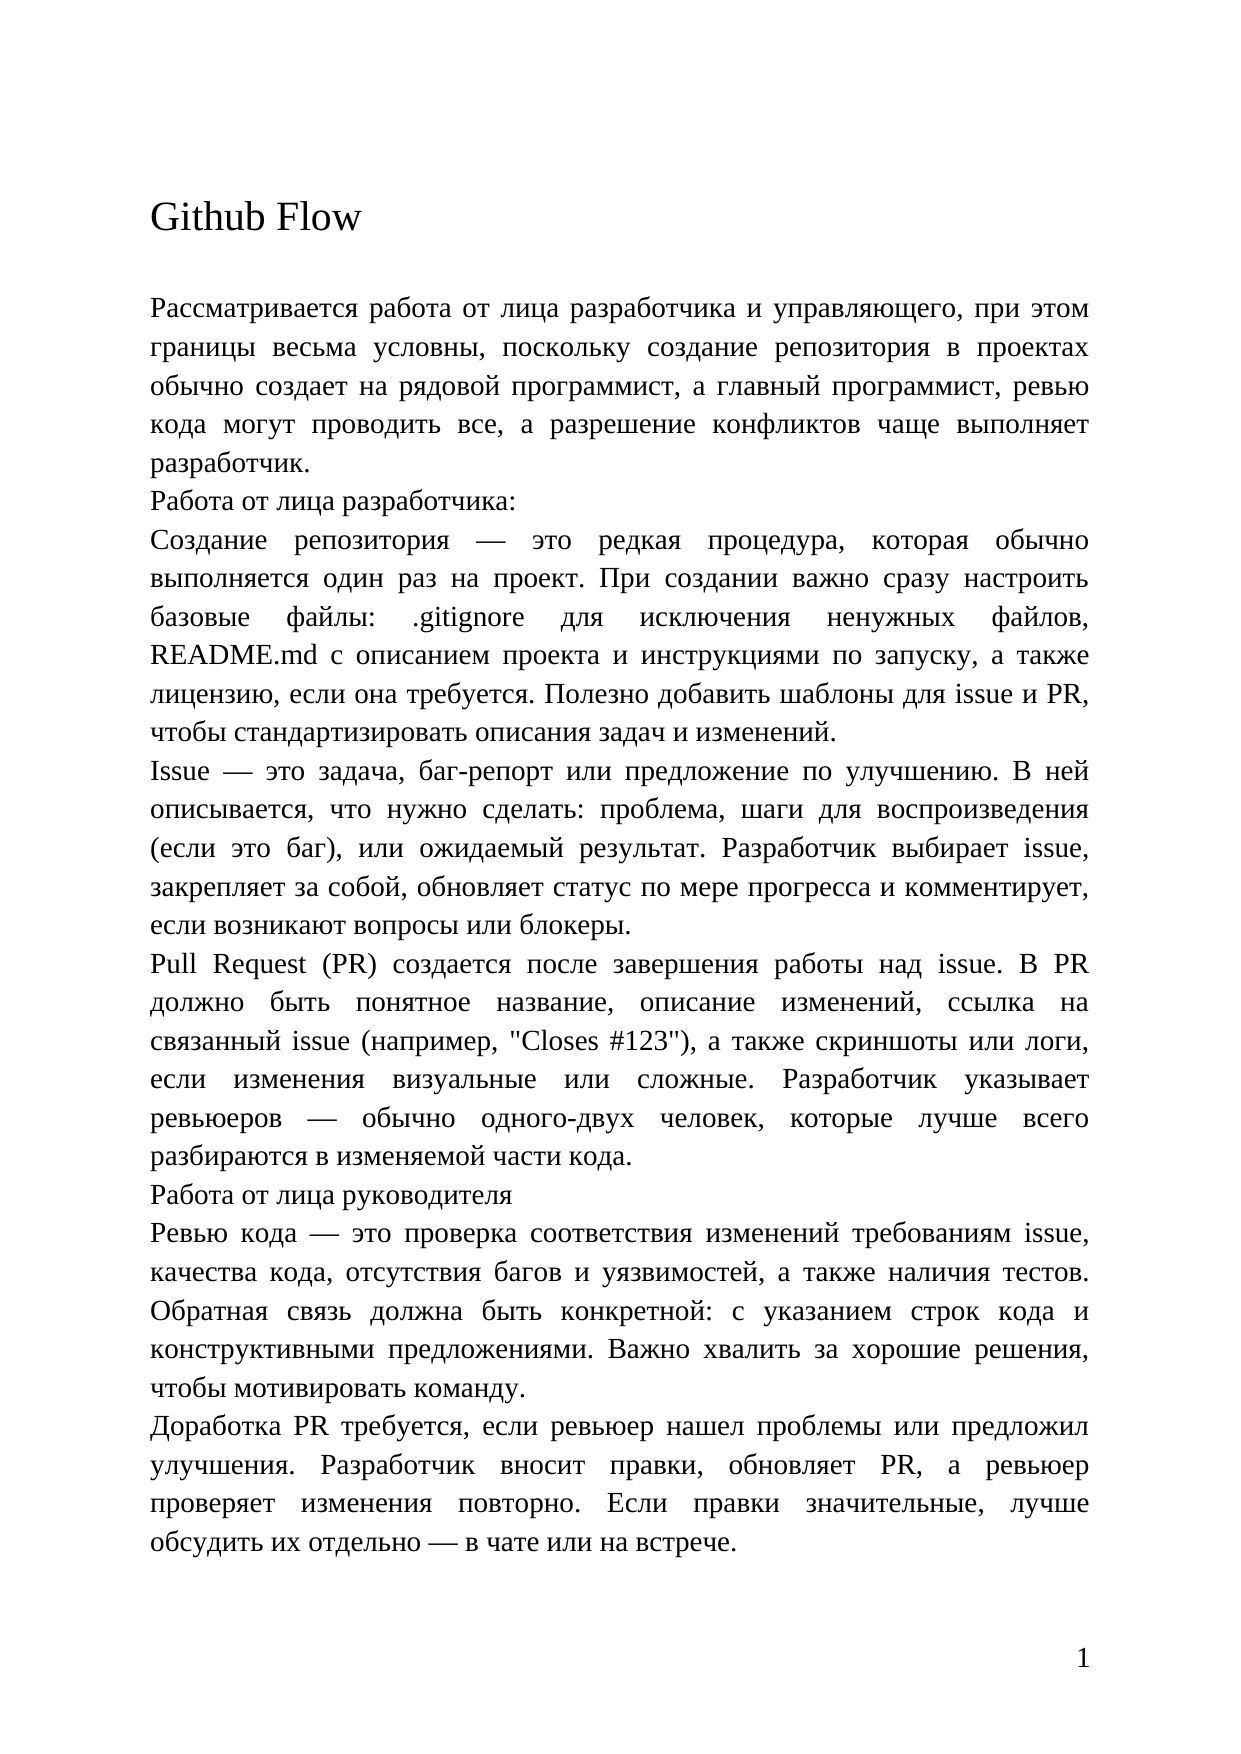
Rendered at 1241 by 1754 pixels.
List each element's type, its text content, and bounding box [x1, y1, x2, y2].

text Ревью кода — это проверка соответствия изменений требованиям issue, качества кода, отсутствия багов и уязвимостей, а также наличия тестов. Обратная связь должна быть конкретной: с указанием строк кода и конструктивными предложениями. Важно хвалить за хорошие решения, чтобы мотивировать команду. [150, 1216, 1090, 1403]
text Issue — это задача, баг-репорт или предложение по улучшению. В ней описывается, что нужно сделать: проблема, шаги для воспроизведения (если это баг), или ожидаемый результат. Разработчик выбирает issue, закрепляет за собой, обновляет статус по мере прогресса и комментирует, если возникают вопросы или блокеры. [150, 753, 1090, 941]
subtitle Github Flow [150, 192, 1090, 239]
text Работа от лица разработчика: [150, 483, 1090, 517]
text Рассматривается работа от лица разработчика и управляющего, при этом границы весьма условны, поскольку создание репозитория в проектах обычно создает на рядовой программист, а главный программист, ревью кода могут проводить все, а разрешение конфликтов чаще выполняет разработчик. [150, 291, 1090, 478]
text Доработка PR требуется, если ревьюер нашел проблемы или предложил улучшения. Разработчик вносит правки, обновляет PR, а ревьюер проверяет изменения повторно. Если правки значительные, лучше обсудить их отдельно — в чате или на встрече. [150, 1408, 1090, 1557]
text Работа от лица руководителя [150, 1177, 1090, 1211]
text Создание репозитория — это редкая процедура, которая обычно выполняется один раз на проект. При создании важно сразу настроить базовые файлы: .gitignore для исключения ненужных файлов, README.md с описанием проекта и инструкциями по запуску, а также лицензию, если она требуется. Полезно добавить шаблоны для issue и PR, чтобы стандартизировать описания задач и изменений. [150, 522, 1090, 748]
text Pull Request (PR) создается после завершения работы над issue. В PR должно быть понятное название, описание изменений, ссылка на связанный issue (например, "Closes #123"), а также скриншоты или логи, если изменения визуальные или сложные. Разработчик указывает ревьюеров — обычно одного-двух человек, которые лучше всего разбираются в изменяемой части кода. [150, 946, 1090, 1172]
